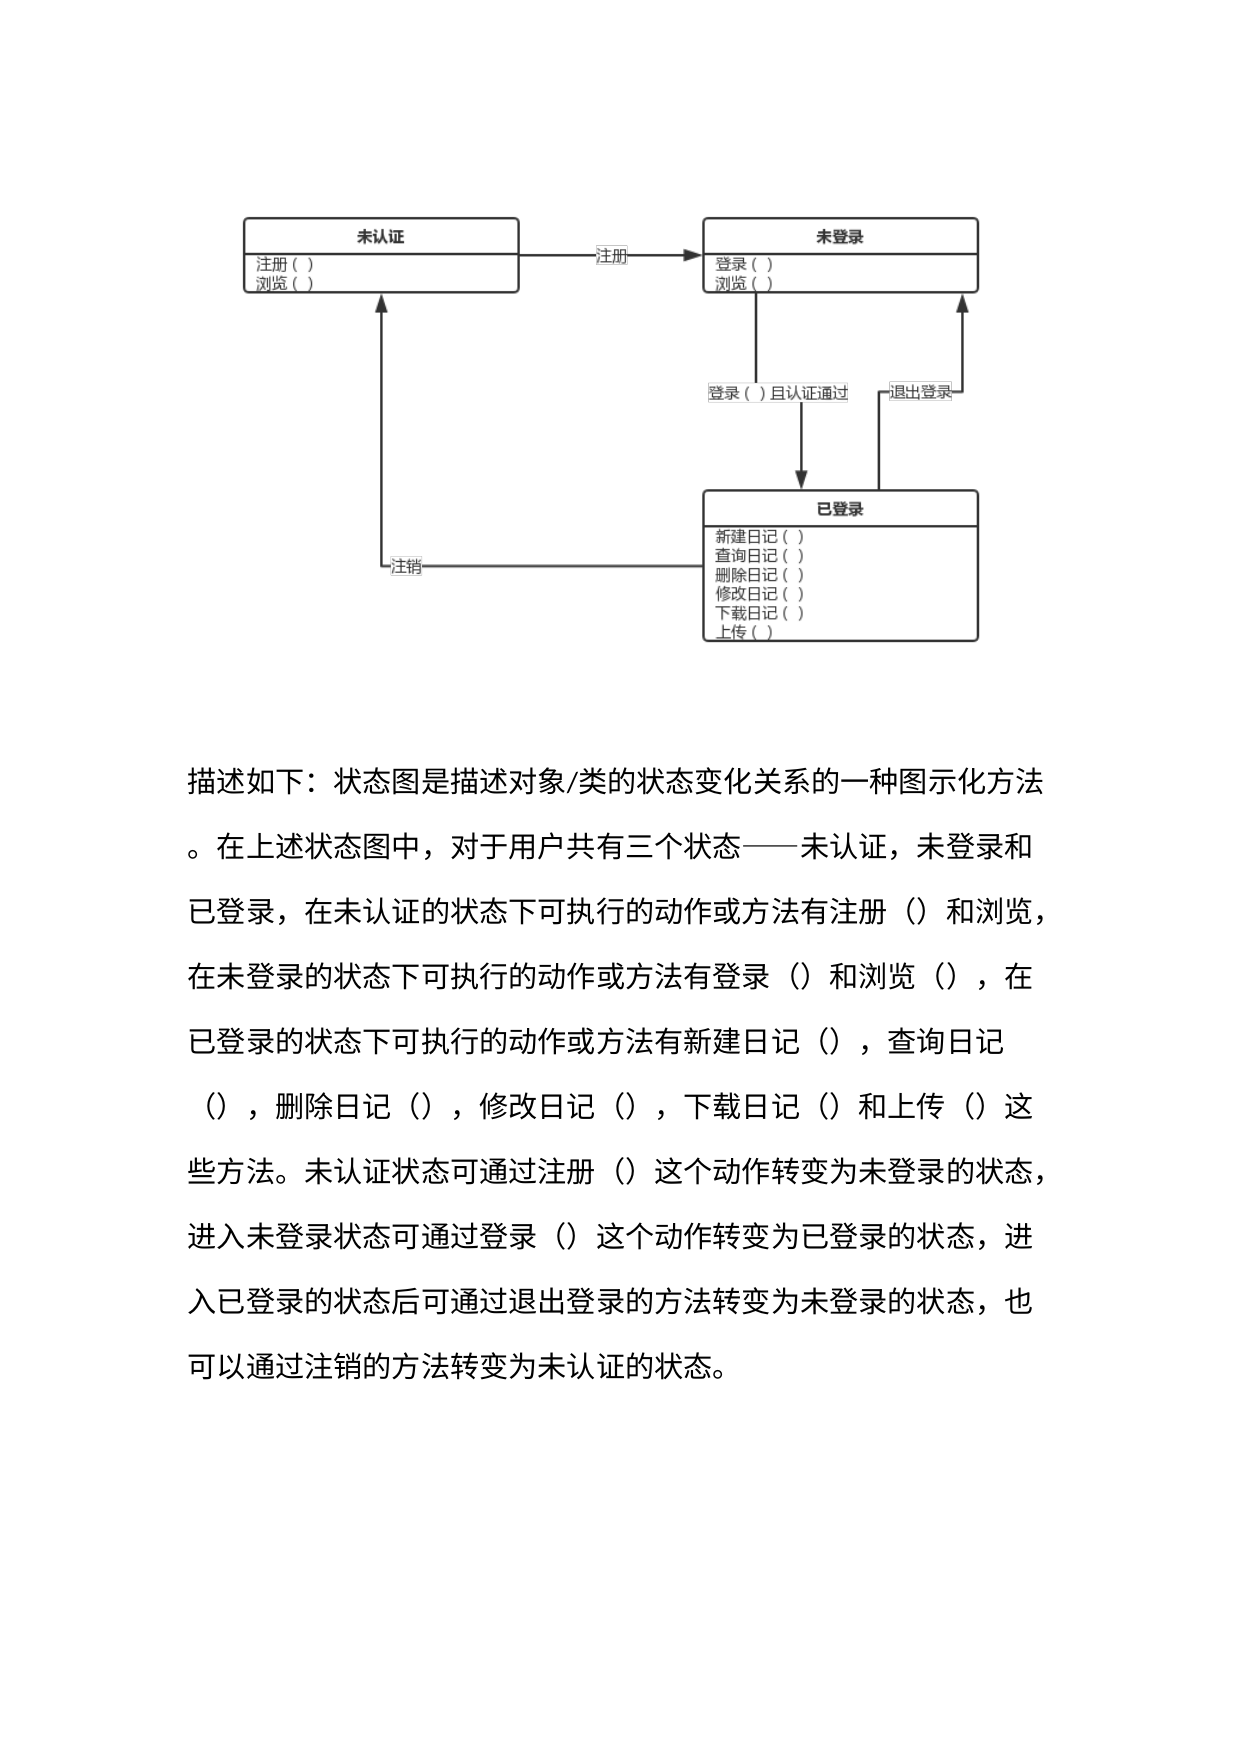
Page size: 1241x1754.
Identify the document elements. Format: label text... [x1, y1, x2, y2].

picture [187, 162, 1052, 715]
text 描述如下：状态图是描述对象/类的状态变化关系的一种图示化方法 [187, 747, 1053, 812]
text 。在上述状态图中，对于用户共有三个状态——未认证，未登录和已登录，在未认证的状态下可执行的动作或方法有注册（）和浏览，在未登录的状态下可执行的动作或方法有登录（）和浏览（），在已登录的状态下可执行的动作或方法有新建日记（），查询日记（），删除日记（），修改日记（），下载日记（）和上传（）这些方法。未认证状态可通过注册（）这个动作转变为未登录的状态，进入未登录状态可通过登录（）这个动作转变为已登录的状态，进入已登录的状态后可通过退出登录的方法转变为未登录的状态，也可以通过注销的方法转变为未认证的状态。 [187, 812, 1053, 1397]
